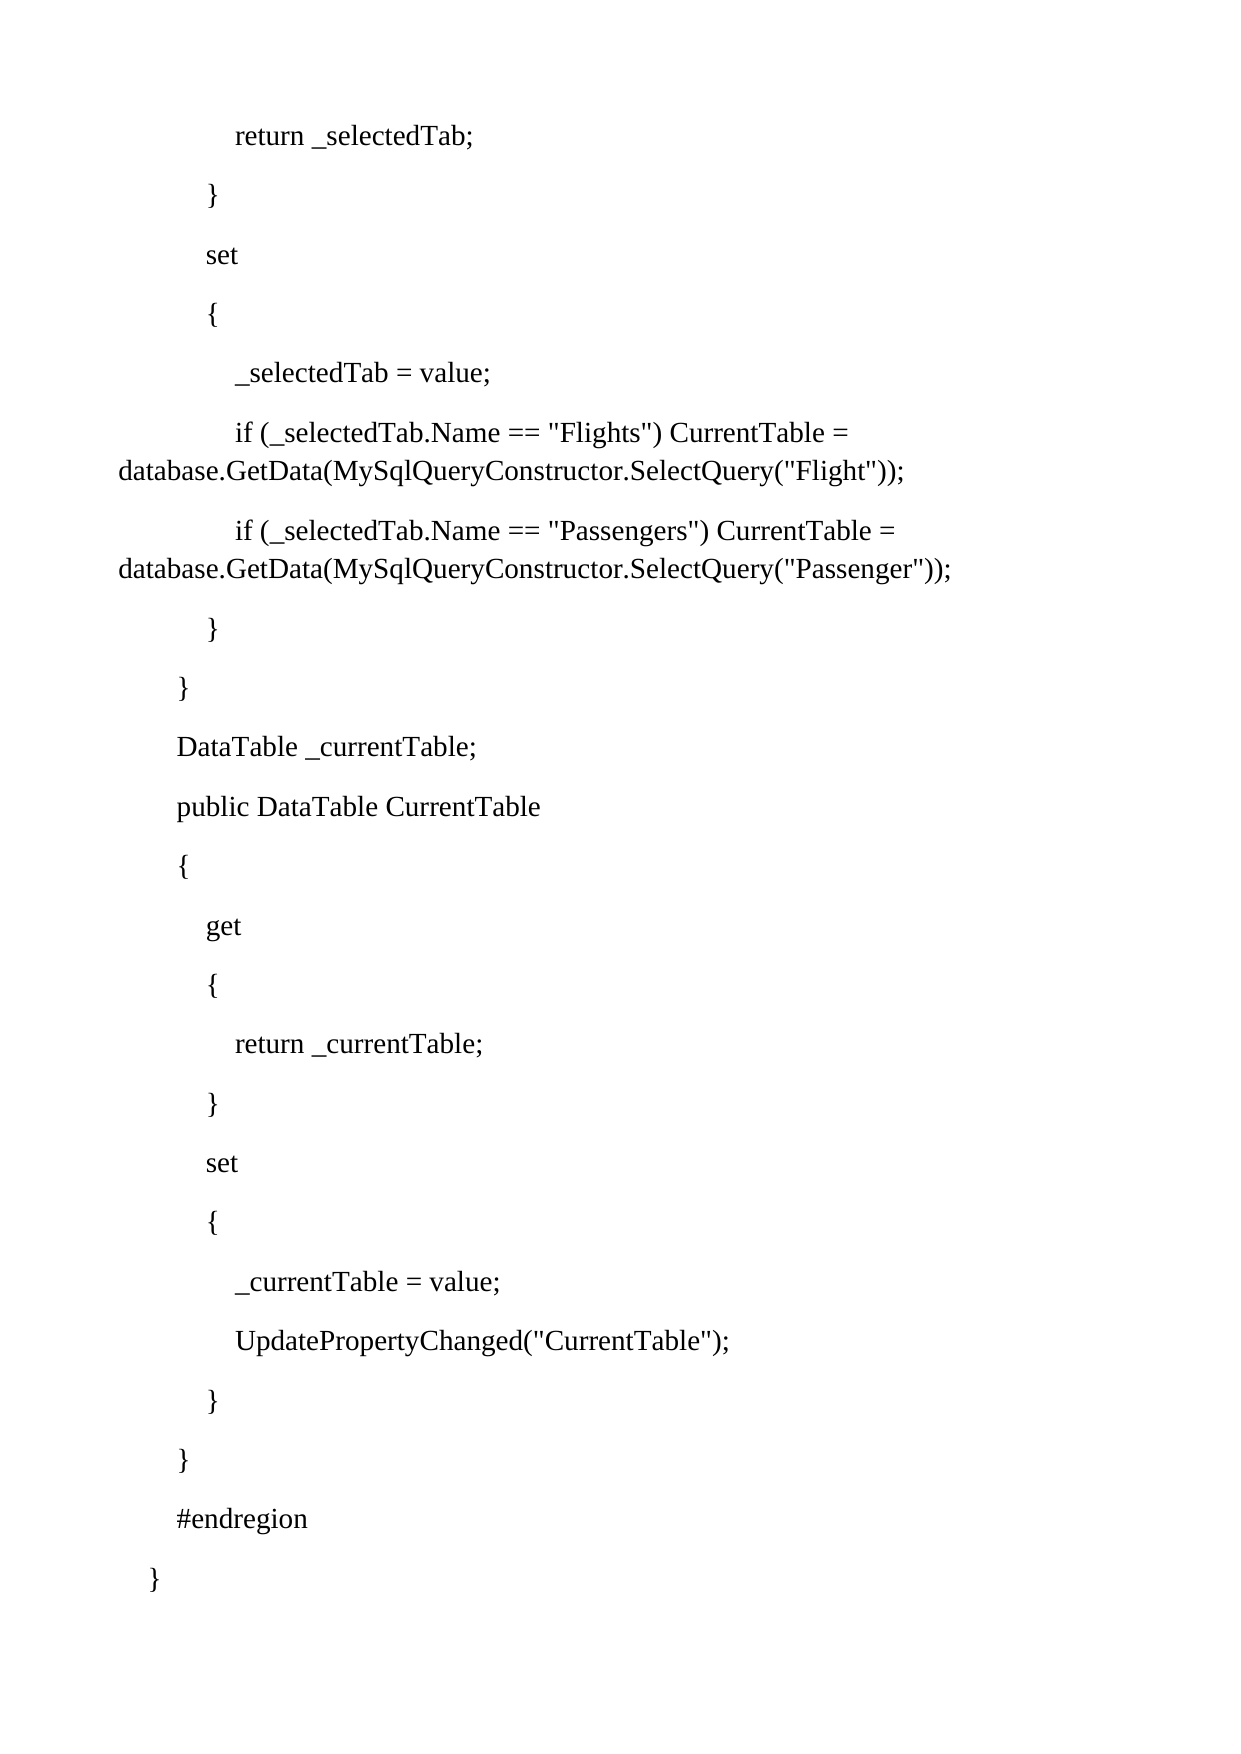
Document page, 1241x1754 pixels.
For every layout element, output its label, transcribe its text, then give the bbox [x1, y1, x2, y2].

text } [118, 1383, 1181, 1416]
text return _currentTable; [118, 1026, 1181, 1060]
text set [118, 1145, 1181, 1179]
text #endregion [118, 1501, 1181, 1535]
text } [118, 1561, 1181, 1594]
text public DataTable CurrentTable [118, 789, 1181, 822]
text return _selectedTab; [118, 118, 1181, 152]
text } [118, 1086, 1181, 1119]
text if (_selectedTab.Name == "Flights") CurrentTable = database.GetData(MySqlQueryConstructor.SelectQuery("Flight")); [118, 415, 1181, 487]
text { [118, 967, 1181, 1001]
text } [118, 670, 1181, 704]
text UpdatePropertyChanged("CurrentTable"); [118, 1323, 1181, 1357]
text } [118, 1442, 1181, 1476]
text } [118, 177, 1181, 211]
text { [118, 848, 1181, 882]
text _currentTable = value; [118, 1264, 1181, 1297]
text get [118, 908, 1181, 941]
text _selectedTab = value; [118, 356, 1181, 389]
text { [118, 296, 1181, 330]
text if (_selectedTab.Name == "Passengers") CurrentTable = database.GetData(MySqlQueryConstructor.SelectQuery("Passenger")); [118, 513, 1181, 585]
text DataTable _currentTable; [118, 729, 1181, 763]
text } [118, 611, 1181, 644]
text { [118, 1204, 1181, 1238]
text set [118, 237, 1181, 270]
